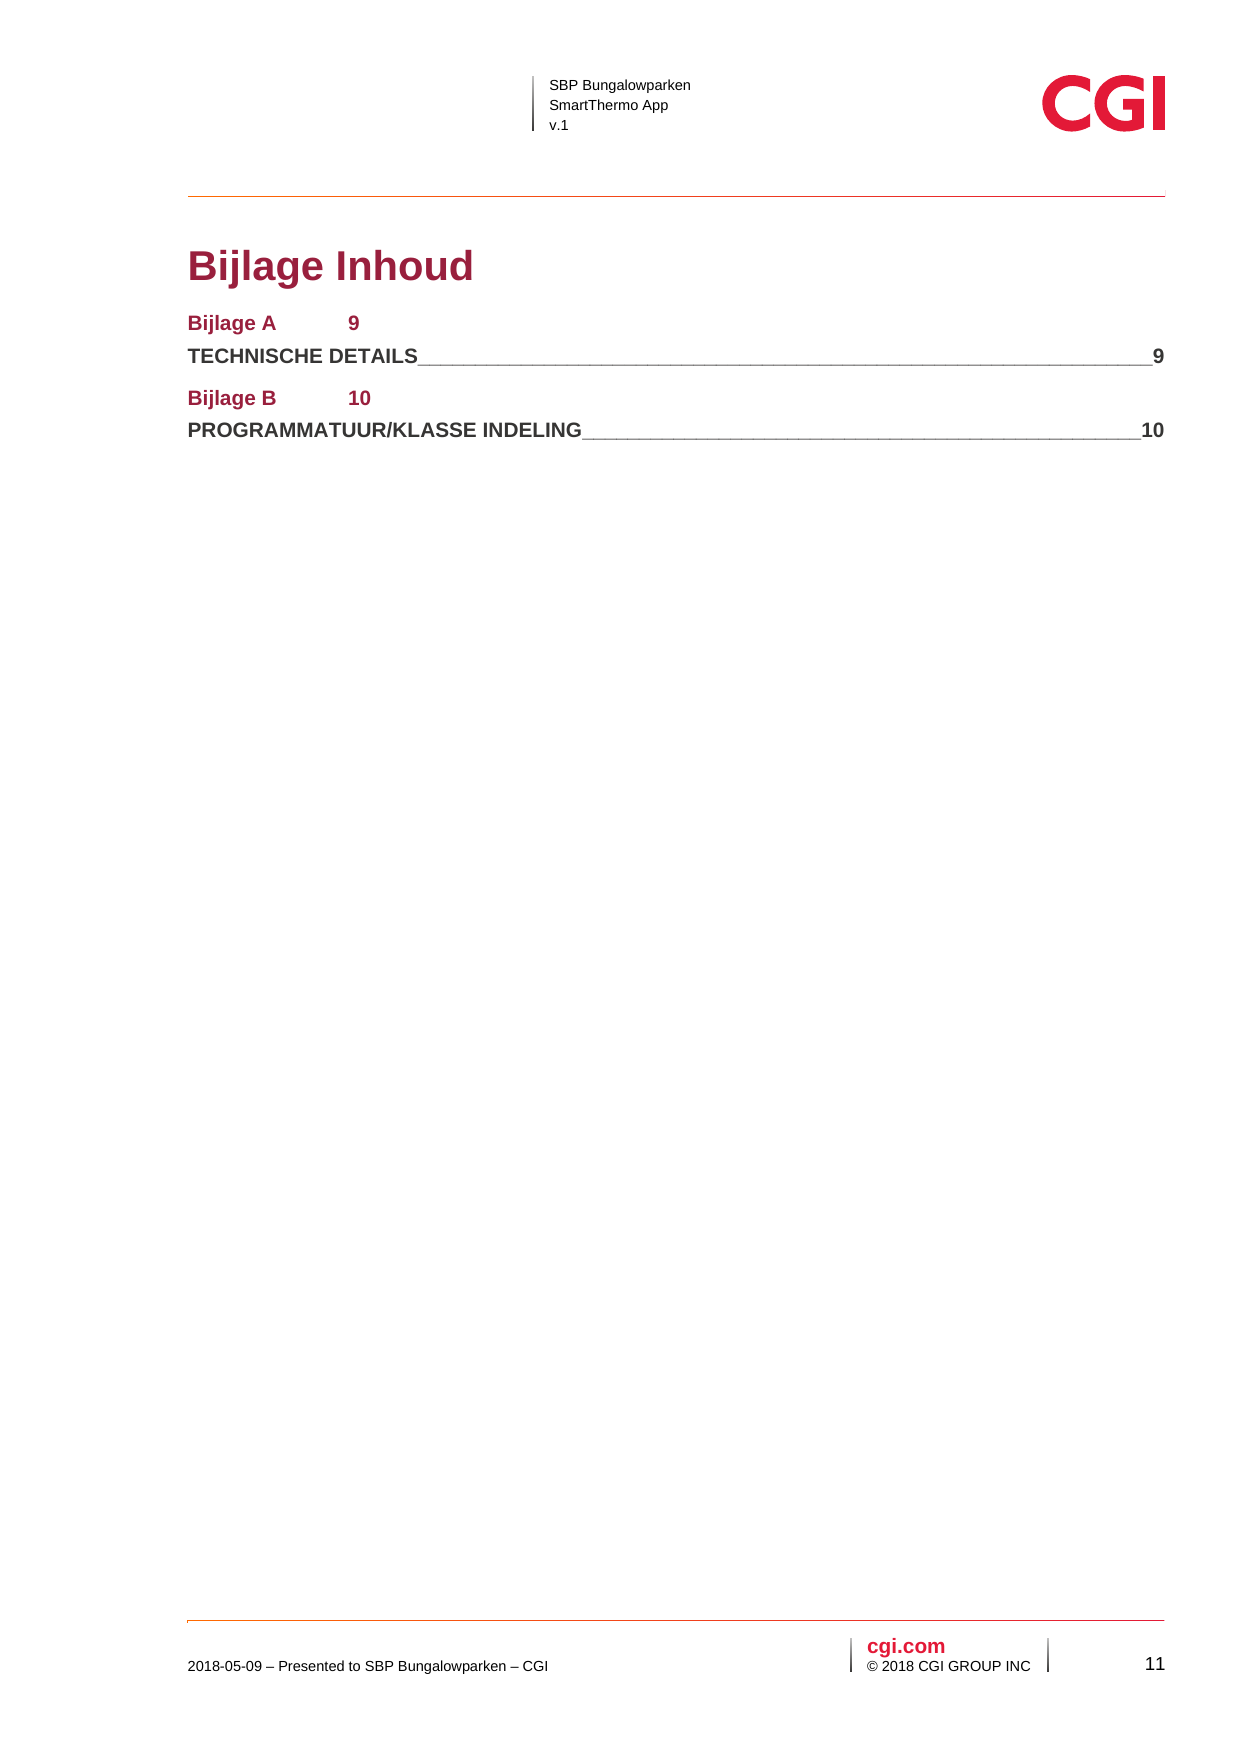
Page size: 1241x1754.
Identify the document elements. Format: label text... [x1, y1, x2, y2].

text programmatuur/klasse indeling 10 [187, 418, 1165, 442]
text Bijlage B 10 [187, 385, 1165, 409]
text Bijlage A 9 [187, 311, 1165, 335]
text Technische Details 9 [187, 344, 1165, 368]
subtitle Bijlage Inhoud [187, 241, 1165, 289]
